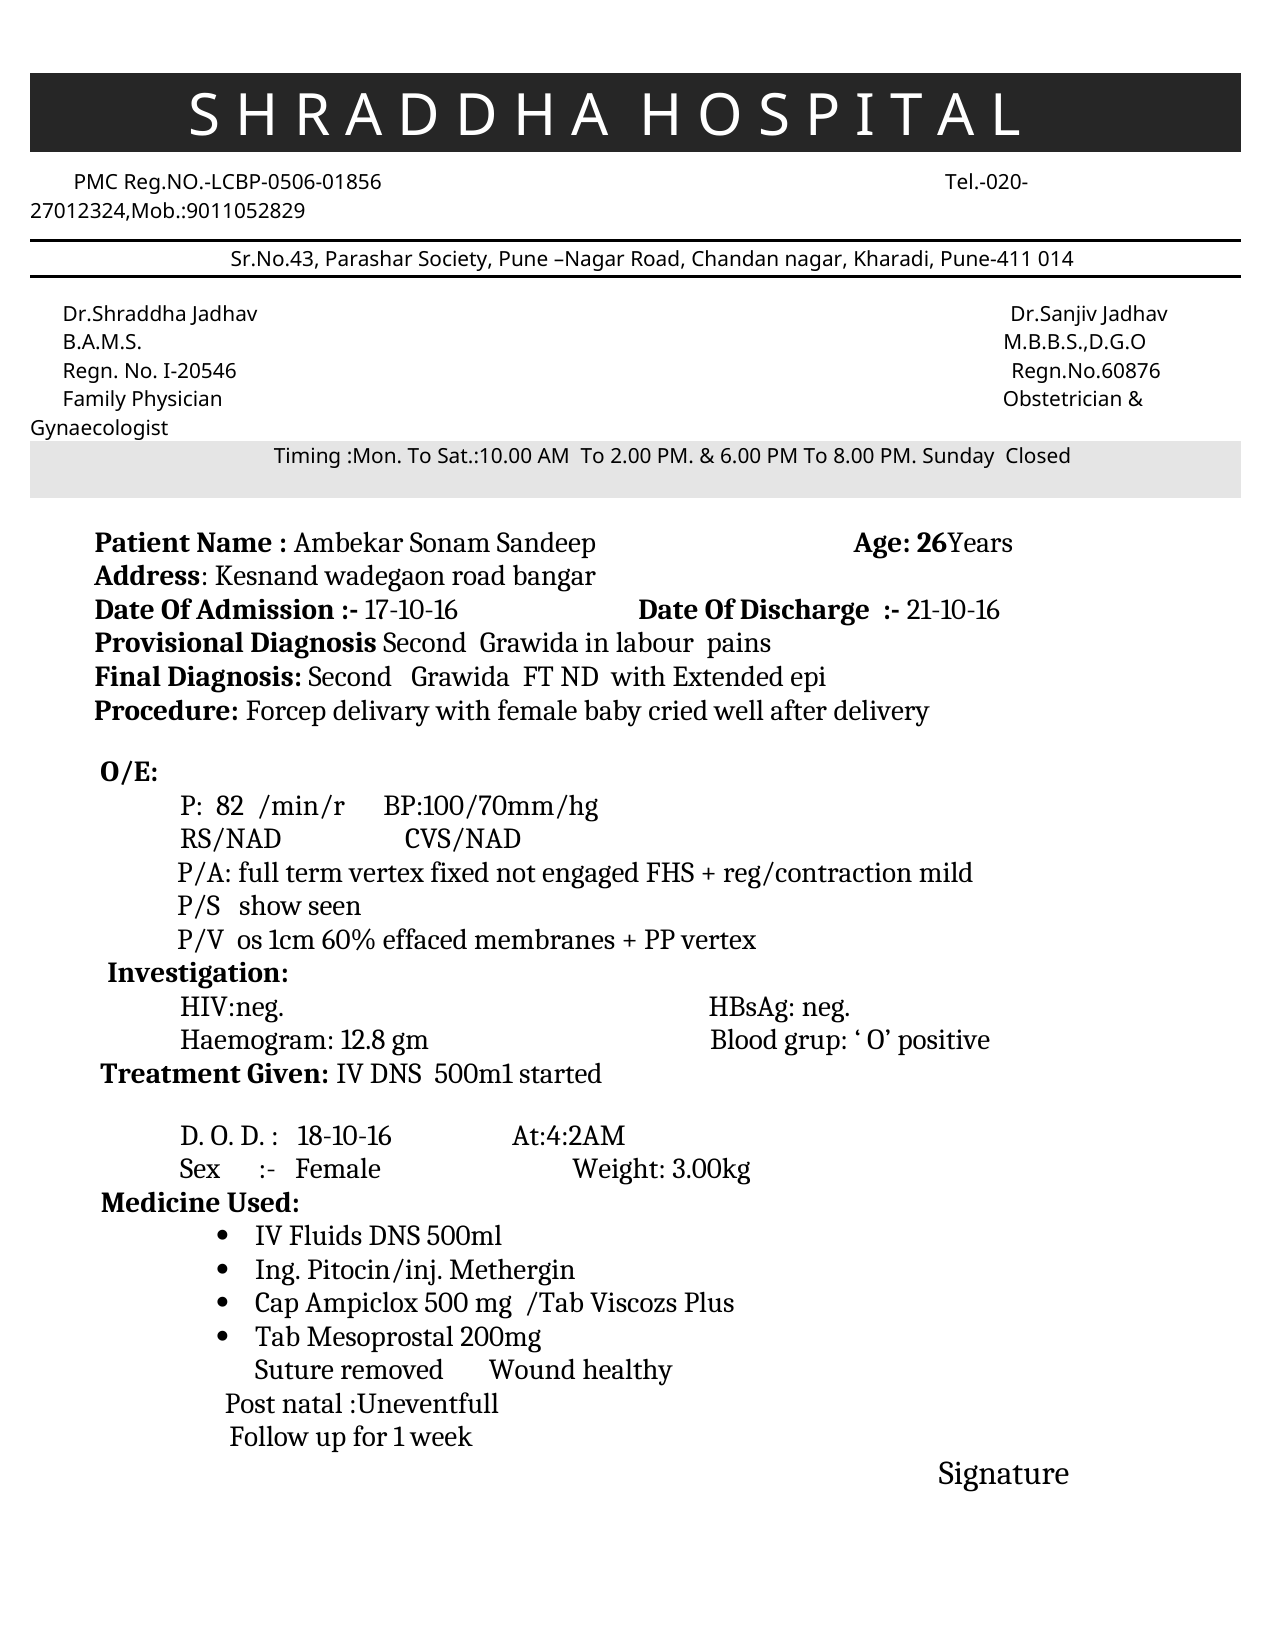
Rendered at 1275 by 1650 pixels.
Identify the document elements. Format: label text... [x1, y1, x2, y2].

list Cap Ampiclox 500 mg /Tab Viscozs Plus [217, 1286, 1241, 1320]
text Treatment Given: IV DNS 500m1 started [30, 1057, 1241, 1091]
text P/V os 1cm 60% effaced membranes + PP vertex [30, 923, 1241, 956]
text Regn. No. I-20546 Regn.No.60876 [30, 356, 1241, 384]
text Follow up for 1 week [30, 1421, 1241, 1454]
text P: 82 /min/r BP:100/70mm/hg [30, 789, 1241, 822]
list IV Fluids DNS 500ml [217, 1219, 1241, 1253]
text Haemogram: 12.8 gm Blood grup: ‘ O’ positive [105, 1023, 1241, 1057]
text Post natal :Uneventfull [105, 1387, 1241, 1421]
text Investigation: [30, 956, 1241, 990]
text RS/NAD CVS/NAD [30, 822, 1241, 856]
text O/E: [30, 755, 1241, 789]
text Final Diagnosis: Second Grawida FT ND with Extended epi [30, 660, 1241, 694]
text Address: Kesnand wadegaon road bangar [30, 559, 1241, 593]
text HIV:neg. HBsAg: neg. [105, 990, 1241, 1023]
text D. O. D. : 18-10-16 At:4:2AM [105, 1119, 1241, 1152]
text Medicine Used: [30, 1186, 1241, 1219]
text Family Physician Obstetrician & Gynaecologist [30, 384, 1241, 441]
text Sr.No.43, Parashar Society, Pune –Nagar Road, Chandan nagar, Kharadi, Pune-411 014 [30, 242, 1241, 275]
text P/A: full term vertex fixed not engaged FHS + reg/contraction mild [30, 856, 1241, 889]
text Timing :Mon. To Sat.:10.00 AM To 2.00 PM. & 6.00 PM To 8.00 PM. Sunday Closed [30, 441, 1241, 469]
text PMC Reg.NO.-LCBP-0506-01856 Tel.-020-27012324,Mob.:9011052829 [30, 167, 1241, 224]
text Provisional Diagnosis Second Grawida in labour pains [30, 627, 1241, 660]
list Tab Mesoprostal 200mg [217, 1320, 1241, 1353]
text P/S show seen [30, 889, 1241, 923]
text B.A.M.S. M.B.B.S.,D.G.O [30, 327, 1241, 356]
text Patient Name : Ambekar Sonam Sandeep Age: 26Years [30, 526, 1241, 559]
text Sex :- Female Weight: 3.00kg [105, 1152, 1241, 1186]
list Suture removed Wound healthy [255, 1353, 1241, 1387]
text Dr.Shraddha Jadhav Dr.Sanjiv Jadhav [30, 299, 1241, 327]
text S H R A D D H A H O S P I T A L [30, 73, 1241, 152]
text Date Of Admission :- 17-10-16 Date Of Discharge :- 21-10-16 [30, 593, 1241, 627]
text Signature [30, 1454, 1241, 1492]
list Ing. Pitocin/inj. Methergin [217, 1253, 1241, 1286]
text Procedure: Forcep delivary with female baby cried well after delivery [30, 694, 1241, 727]
